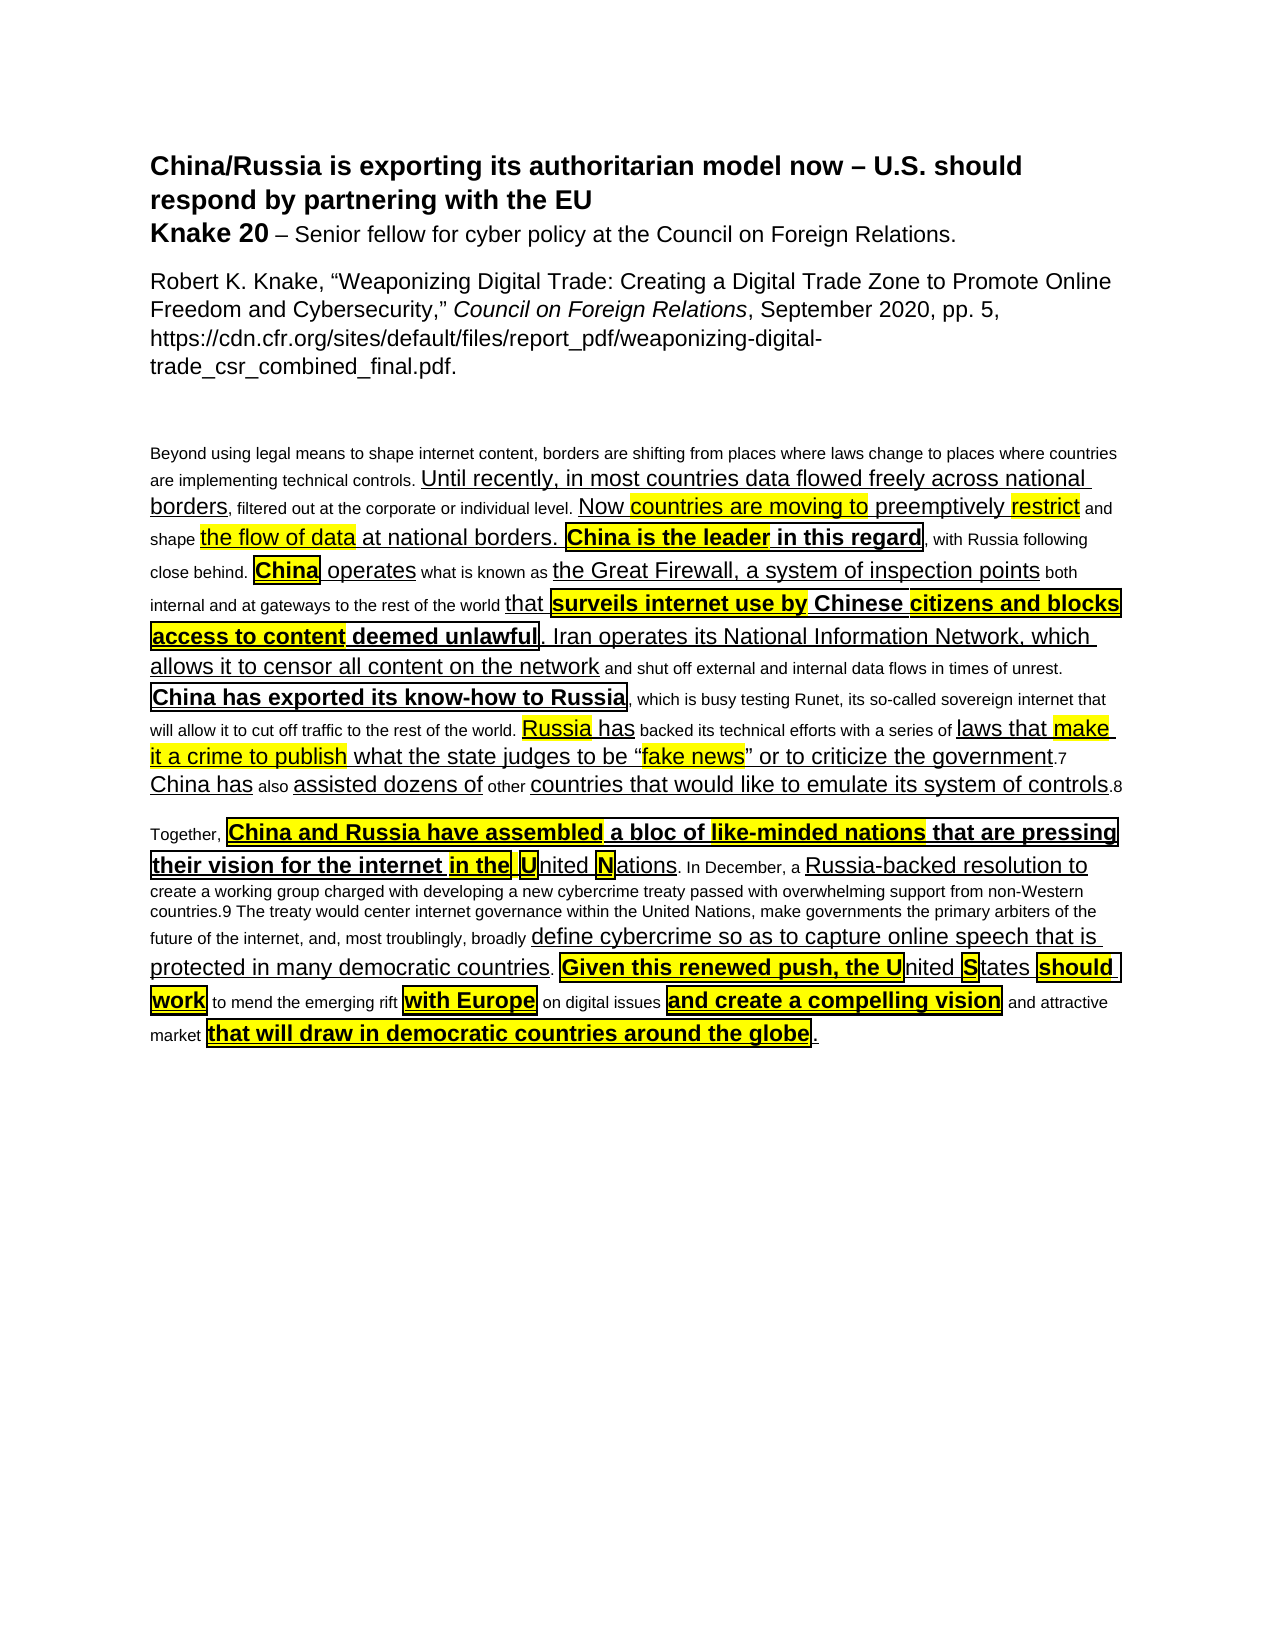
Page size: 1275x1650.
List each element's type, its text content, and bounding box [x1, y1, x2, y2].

subtitle China/Russia is exporting its authoritarian model now – U.S. should respond by partnering with the EU [150, 150, 1125, 215]
text Knake 20 – Senior fellow for cyber policy at the Council on Foreign Relations. [150, 217, 1125, 249]
text Together, China and Russia have assembled a bloc of like-minded nations that are pressing their vision for the internet in the United Nations. In December, a Russia-backed resolution to create a working group charged with developing a new cybercrime treaty passed with overwhelming support from non-Western countries.9 The treaty would center internet governance within the United Nations, make governments the primary arbiters of the future of the internet, and, most troublingly, broadly define cybercrime so as to capture online speech that is protected in many democratic countries. Given this renewed push, the United States should work to mend the emerging rift with Europe on digital issues and create a compelling vision and attractive market that will draw in democratic countries around the globe. [150, 817, 1125, 1048]
text Beyond using legal means to shape internet content, borders are shifting from places where laws change to places where countries are implementing technical controls. Until recently, in most countries data flowed freely across national borders, filtered out at the corporate or individual level. Now countries are moving to preemptively restrict and shape the flow of data at national borders. China is the leader in this regard, with Russia following close behind. China operates what is known as the Great Firewall, a system of inspection points both internal and at gateways to the rest of the world that surveils internet use by Chinese citizens and blocks access to content deemed unlawful. Iran operates its National Information Network, which allows it to censor all content on the network and shut off external and internal data flows in times of unrest. China has exported its know-how to Russia, which is busy testing Runet, its so-called sovereign internet that will allow it to cut off traffic to the rest of the world. Russia has backed its technical efforts with a series of laws that make it a crime to publish what the state judges to be “fake news” or to criticize the government.7 China has also assisted dozens of other countries that would like to emulate its system of controls.8 [150, 443, 1125, 798]
text Robert K. Knake, “Weaponizing Digital Trade: Creating a Digital Trade Zone to Promote Online Freedom and Cybersecurity,” Council on Foreign Relations, September 2020, pp. 5, https://cdn.cfr.org/sites/default/files/report_pdf/weaponizing-digital-trade_csr_combined_final.pdf. [150, 268, 1125, 379]
